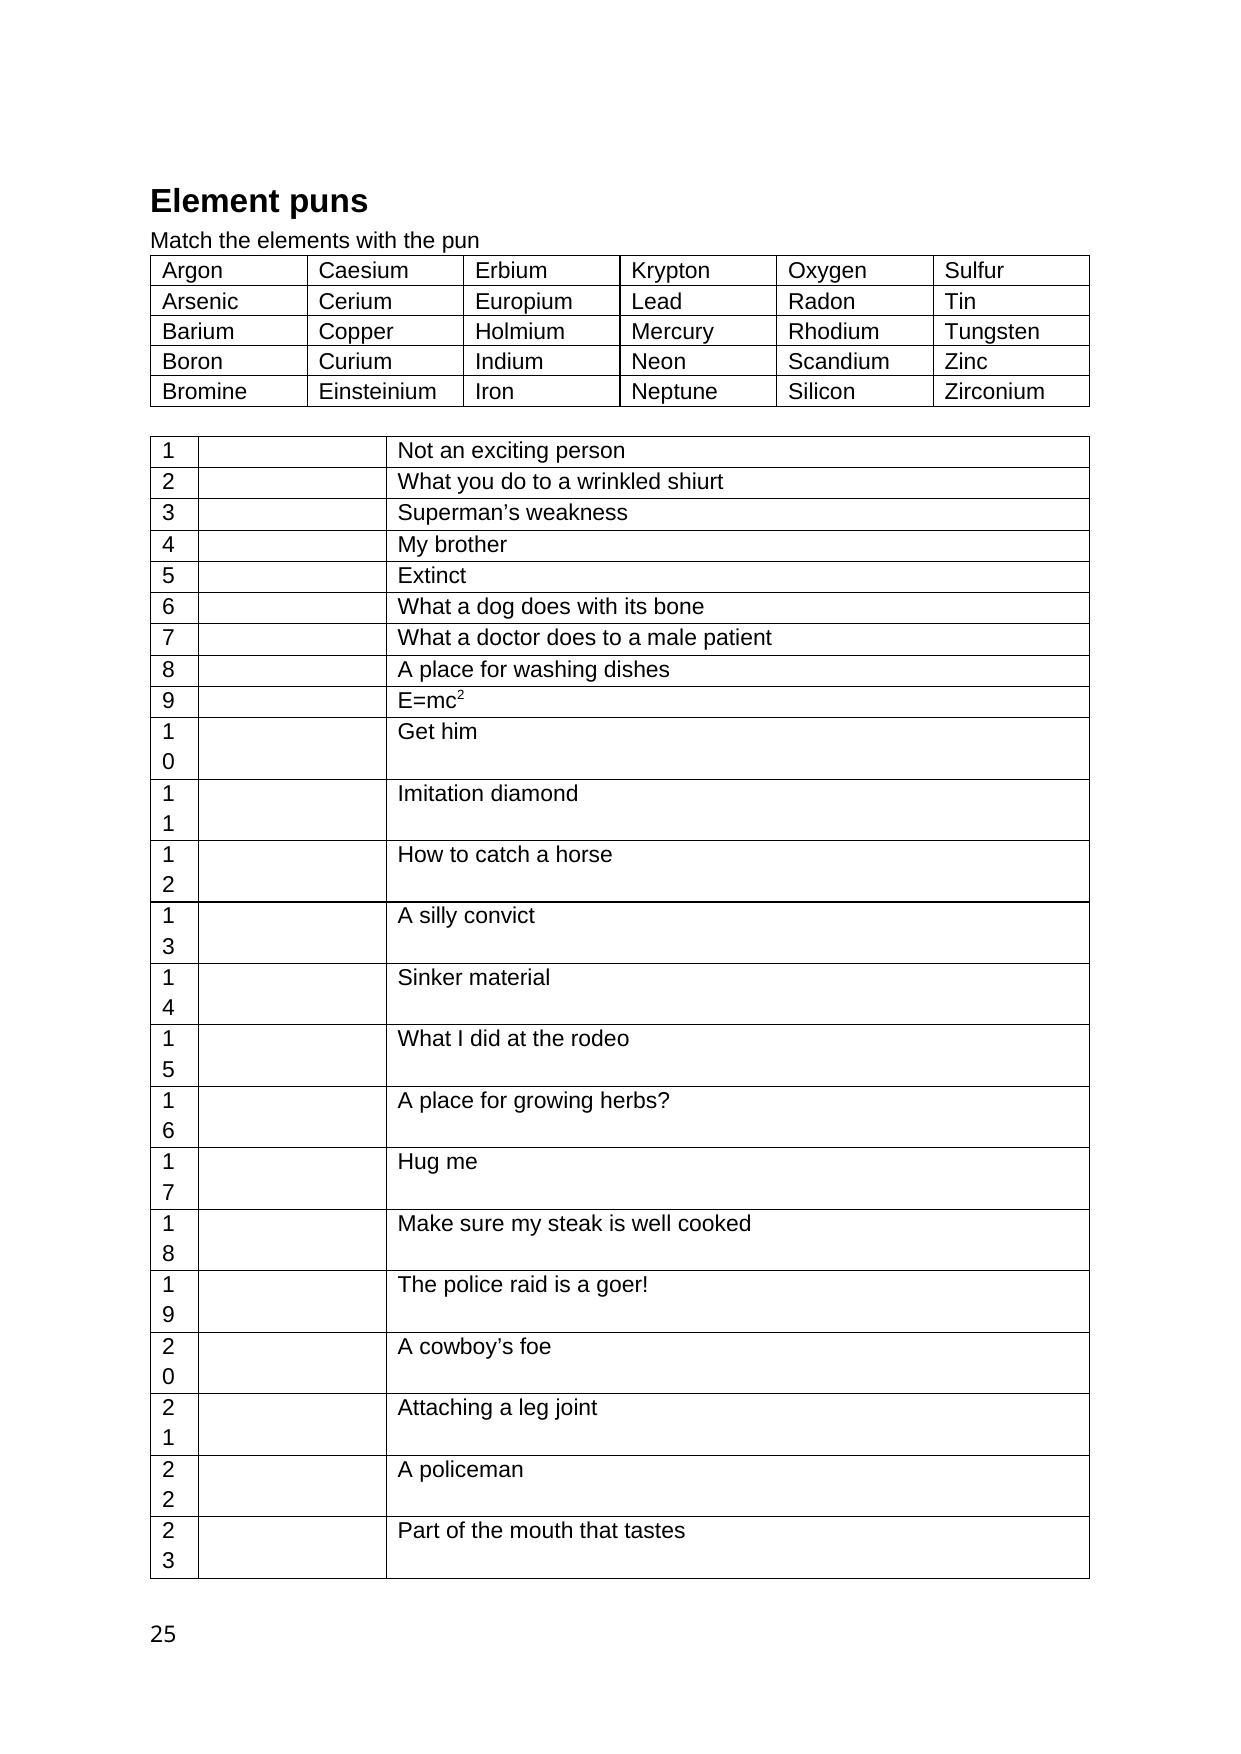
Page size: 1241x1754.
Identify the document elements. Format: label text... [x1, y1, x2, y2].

table_cell [199, 1394, 386, 1454]
table_header Not an exciting person [387, 437, 1089, 467]
table_cell Europium [464, 286, 619, 315]
table_cell Scandium [777, 346, 933, 375]
table_cell Silicon [777, 376, 933, 406]
table_cell Superman’s weakness [387, 499, 1089, 529]
table_cell Part of the mouth that tastes [387, 1517, 1089, 1577]
table_cell [199, 1517, 386, 1577]
table_cell [199, 1456, 386, 1516]
table_cell [199, 1210, 386, 1270]
table_cell 7 [151, 624, 198, 654]
table_header 1 [151, 437, 198, 467]
table_cell Neon [621, 346, 776, 375]
table_cell 22 [151, 1456, 198, 1516]
table_cell 2 [151, 468, 198, 498]
table_cell A cowboy’s foe [387, 1333, 1089, 1393]
table_cell Indium [464, 346, 619, 375]
table_cell 11 [151, 780, 198, 840]
table_cell 14 [151, 964, 198, 1024]
table_cell Iron [464, 376, 619, 406]
table_cell Lead [621, 286, 776, 315]
table_cell A place for washing dishes [387, 656, 1089, 686]
table_cell 4 [151, 531, 198, 561]
table_cell 12 [151, 841, 198, 901]
table_cell [199, 468, 386, 498]
table_header Erbium [464, 256, 619, 285]
table_cell 17 [151, 1148, 198, 1209]
table_cell 9 [151, 687, 198, 717]
table_cell My brother [387, 531, 1089, 561]
table_header Krypton [621, 256, 776, 285]
table_cell Einsteinium [308, 376, 463, 406]
table_cell Zinc [934, 346, 1089, 375]
table_cell Make sure my steak is well cooked [387, 1210, 1089, 1270]
table_cell [199, 499, 386, 529]
table_cell Tin [934, 286, 1089, 315]
table_cell [199, 1333, 386, 1393]
table_cell [199, 841, 386, 901]
table_cell A policeman [387, 1456, 1089, 1516]
table_cell Get him [387, 718, 1089, 778]
text Match the elements with the pun [150, 225, 1090, 254]
table_cell The police raid is a goer! [387, 1271, 1089, 1332]
table_cell Arsenic [151, 286, 307, 315]
table_cell Boron [151, 346, 307, 375]
table_cell 16 [151, 1087, 198, 1147]
table_cell [199, 964, 386, 1024]
table_cell 6 [151, 593, 198, 623]
table_cell 13 [151, 903, 198, 963]
table_cell Holmium [464, 316, 619, 345]
table_cell 3 [151, 499, 198, 529]
table_header [199, 437, 386, 467]
table_cell 19 [151, 1271, 198, 1332]
table_cell What I did at the rodeo [387, 1025, 1089, 1086]
table_cell Sinker material [387, 964, 1089, 1024]
table_cell [199, 687, 386, 717]
table_cell [199, 562, 386, 592]
table_cell Tungsten [934, 316, 1089, 345]
table_cell Mercury [621, 316, 776, 345]
table_cell 15 [151, 1025, 198, 1086]
table_cell Barium [151, 316, 307, 345]
table_header Sulfur [934, 256, 1089, 285]
table_cell Zirconium [934, 376, 1089, 406]
table_cell Curium [308, 346, 463, 375]
table_cell Extinct [387, 562, 1089, 592]
table_cell 10 [151, 718, 198, 778]
table_cell Rhodium [777, 316, 933, 345]
table_cell What you do to a wrinkled shiurt [387, 468, 1089, 498]
table_cell [199, 1148, 386, 1209]
table_cell [199, 593, 386, 623]
table_cell Radon [777, 286, 933, 315]
table_cell Neptune [621, 376, 776, 406]
table_cell [199, 1271, 386, 1332]
table_header Caesium [308, 256, 463, 285]
table_cell [199, 624, 386, 654]
table_cell Imitation diamond [387, 780, 1089, 840]
table_cell [199, 656, 386, 686]
table_cell Copper [308, 316, 463, 345]
subtitle Element puns [150, 181, 1090, 220]
table_cell A place for growing herbs? [387, 1087, 1089, 1147]
table_cell [199, 1025, 386, 1086]
table_cell Cerium [308, 286, 463, 315]
table_cell Bromine [151, 376, 307, 406]
table_cell Attaching a leg joint [387, 1394, 1089, 1454]
table_cell [199, 1087, 386, 1147]
table_header Oxygen [777, 256, 933, 285]
table_cell 20 [151, 1333, 198, 1393]
table_cell 8 [151, 656, 198, 686]
table_cell 5 [151, 562, 198, 592]
table_cell What a dog does with its bone [387, 593, 1089, 623]
table_cell Hug me [387, 1148, 1089, 1209]
table_cell A silly convict [387, 903, 1089, 963]
table_cell 21 [151, 1394, 198, 1454]
table_cell 18 [151, 1210, 198, 1270]
table_cell What a doctor does to a male patient [387, 624, 1089, 654]
table_cell E=mc2 [387, 687, 1089, 717]
table_cell [199, 531, 386, 561]
table_cell [199, 780, 386, 840]
table_header Argon [151, 256, 307, 285]
table_cell How to catch a horse [387, 841, 1089, 901]
table_cell 23 [151, 1517, 198, 1577]
table_cell [199, 718, 386, 778]
table_cell [199, 903, 386, 963]
